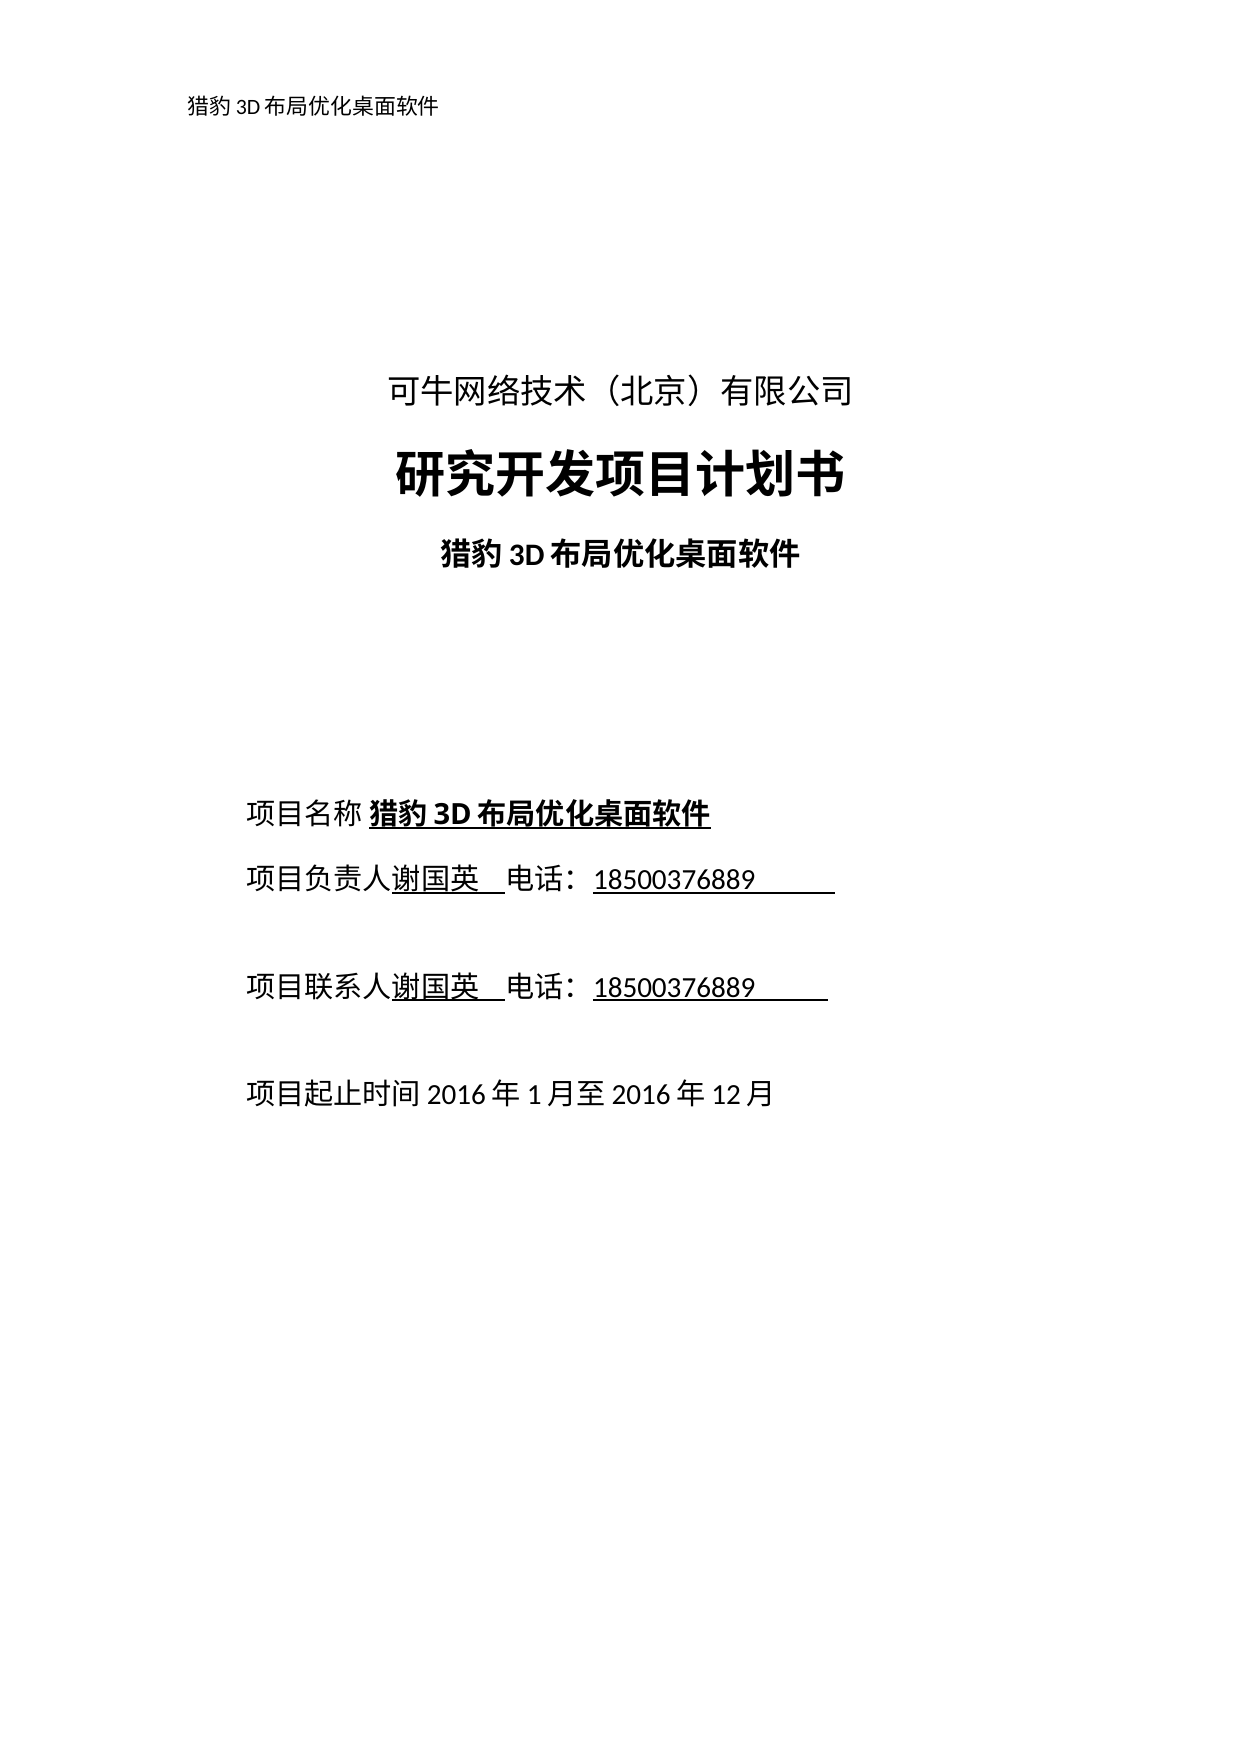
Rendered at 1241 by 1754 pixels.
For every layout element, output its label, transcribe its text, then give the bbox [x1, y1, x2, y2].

text 猎豹3D布局优化桌面软件 [187, 519, 1053, 584]
text 研究开发项目计划书 [187, 422, 1053, 519]
text 项目起止时间2016年1月至2016年12月 [187, 1059, 1053, 1124]
text 项目名称 猎豹3D布局优化桌面软件 [187, 779, 1053, 844]
text 可牛网络技术（北京）有限公司 [187, 357, 1053, 422]
text 项目负责人谢国英 电话：18500376889 [187, 844, 1053, 909]
text 项目联系人谢国英 电话：18500376889 [187, 952, 1053, 1017]
